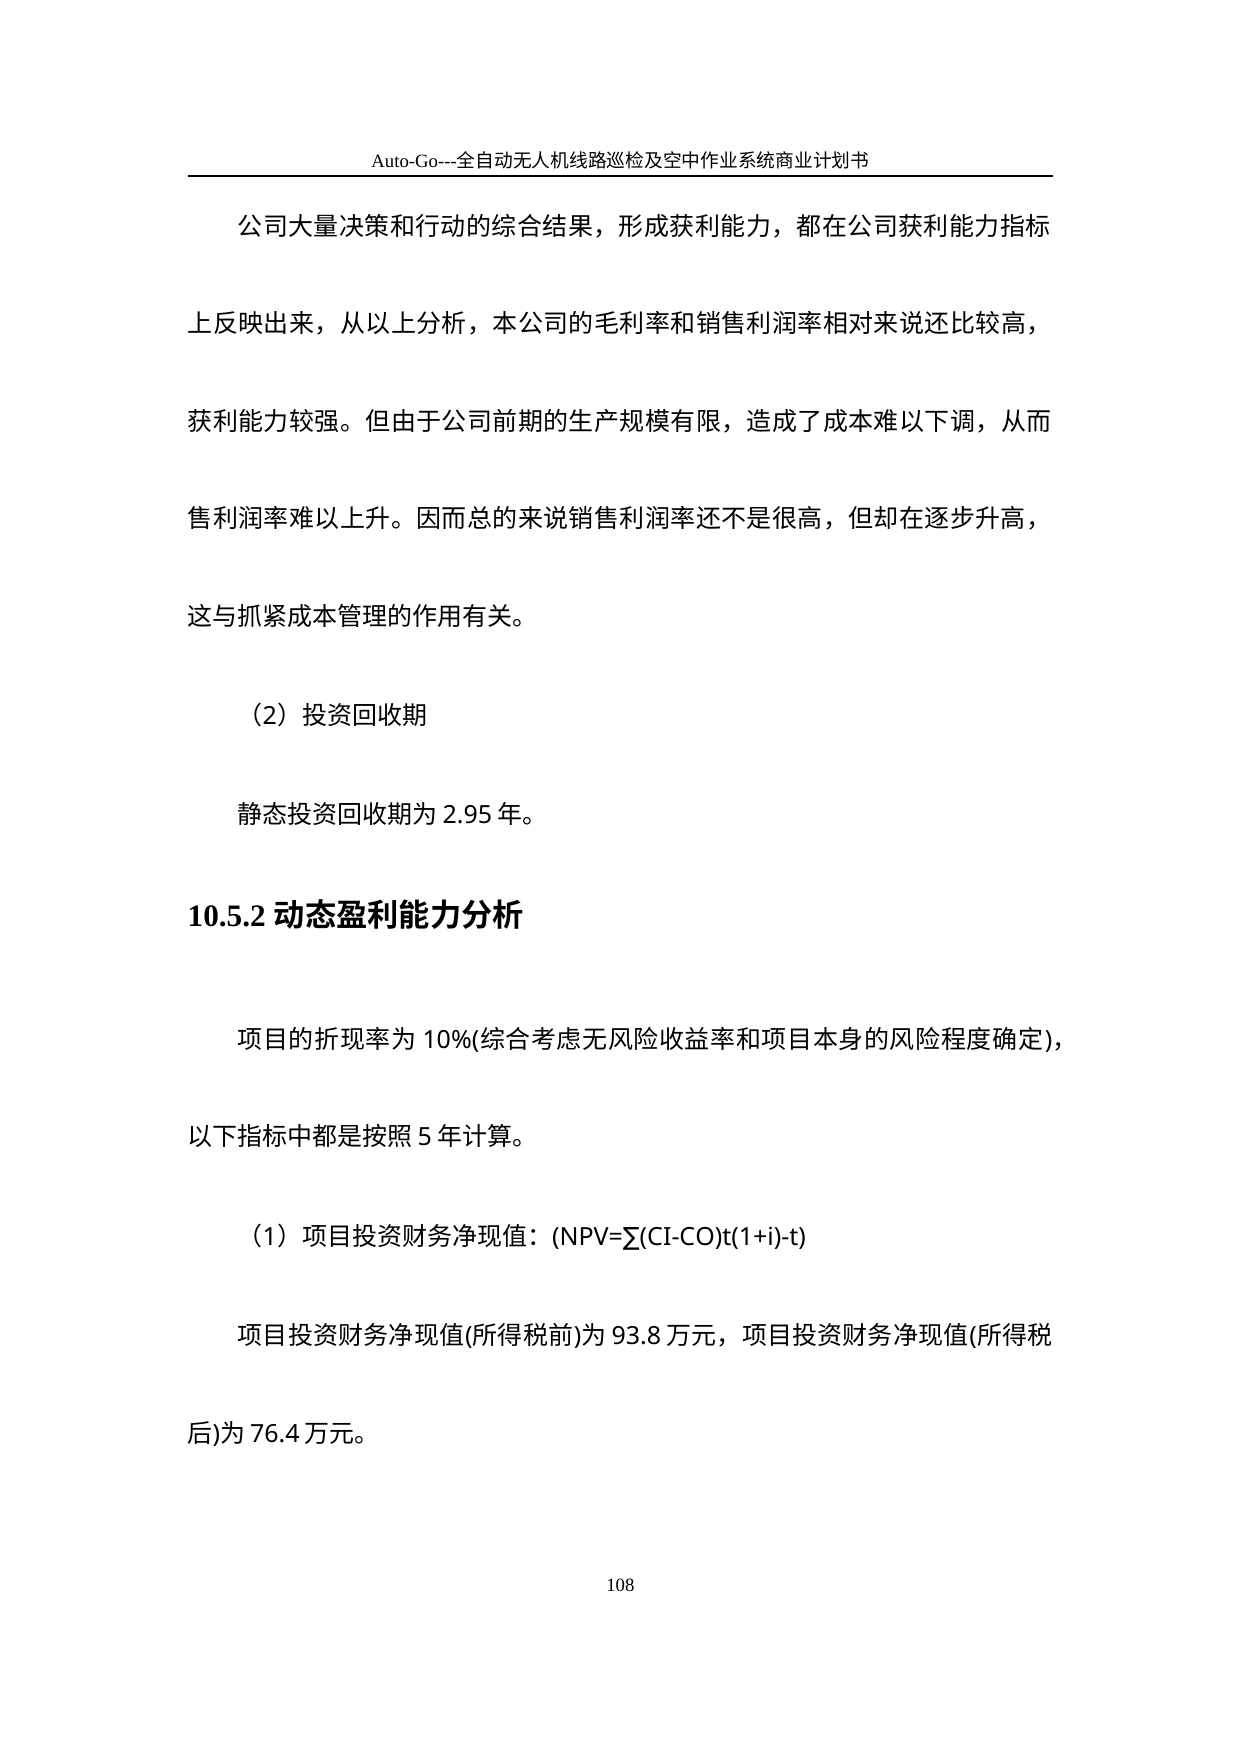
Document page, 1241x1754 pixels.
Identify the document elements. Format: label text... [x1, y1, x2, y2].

text 项目投资财务净现值(所得税前)为93.8万元，项目投资财务净现值(所得税后)为76.4万元。 [187, 1301, 1053, 1464]
text （2）投资回收期 [187, 681, 1053, 746]
subtitle 10.5.2 动态盈利能力分析 [187, 880, 1053, 945]
text 静态投资回收期为2.95年。 [187, 781, 1053, 846]
text 公司大量决策和行动的综合结果，形成获利能力，都在公司获利能力指标上反映出来，从以上分析，本公司的毛利率和销售利润率相对来说还比较高，获利能力较强。但由于公司前期的生产规模有限，造成了成本难以下调，从而售利润率难以上升。因而总的来说销售利润率还不是很高，但却在逐步升高，这与抓紧成本管理的作用有关。 [187, 192, 1053, 647]
text （1）项目投资财务净现值：(NPV=∑(CI-CO)t(1+i)-t) [187, 1202, 1053, 1267]
text 项目的折现率为10%(综合考虑无风险收益率和项目本身的风险程度确定)，以下指标中都是按照5年计算。 [187, 1005, 1053, 1167]
